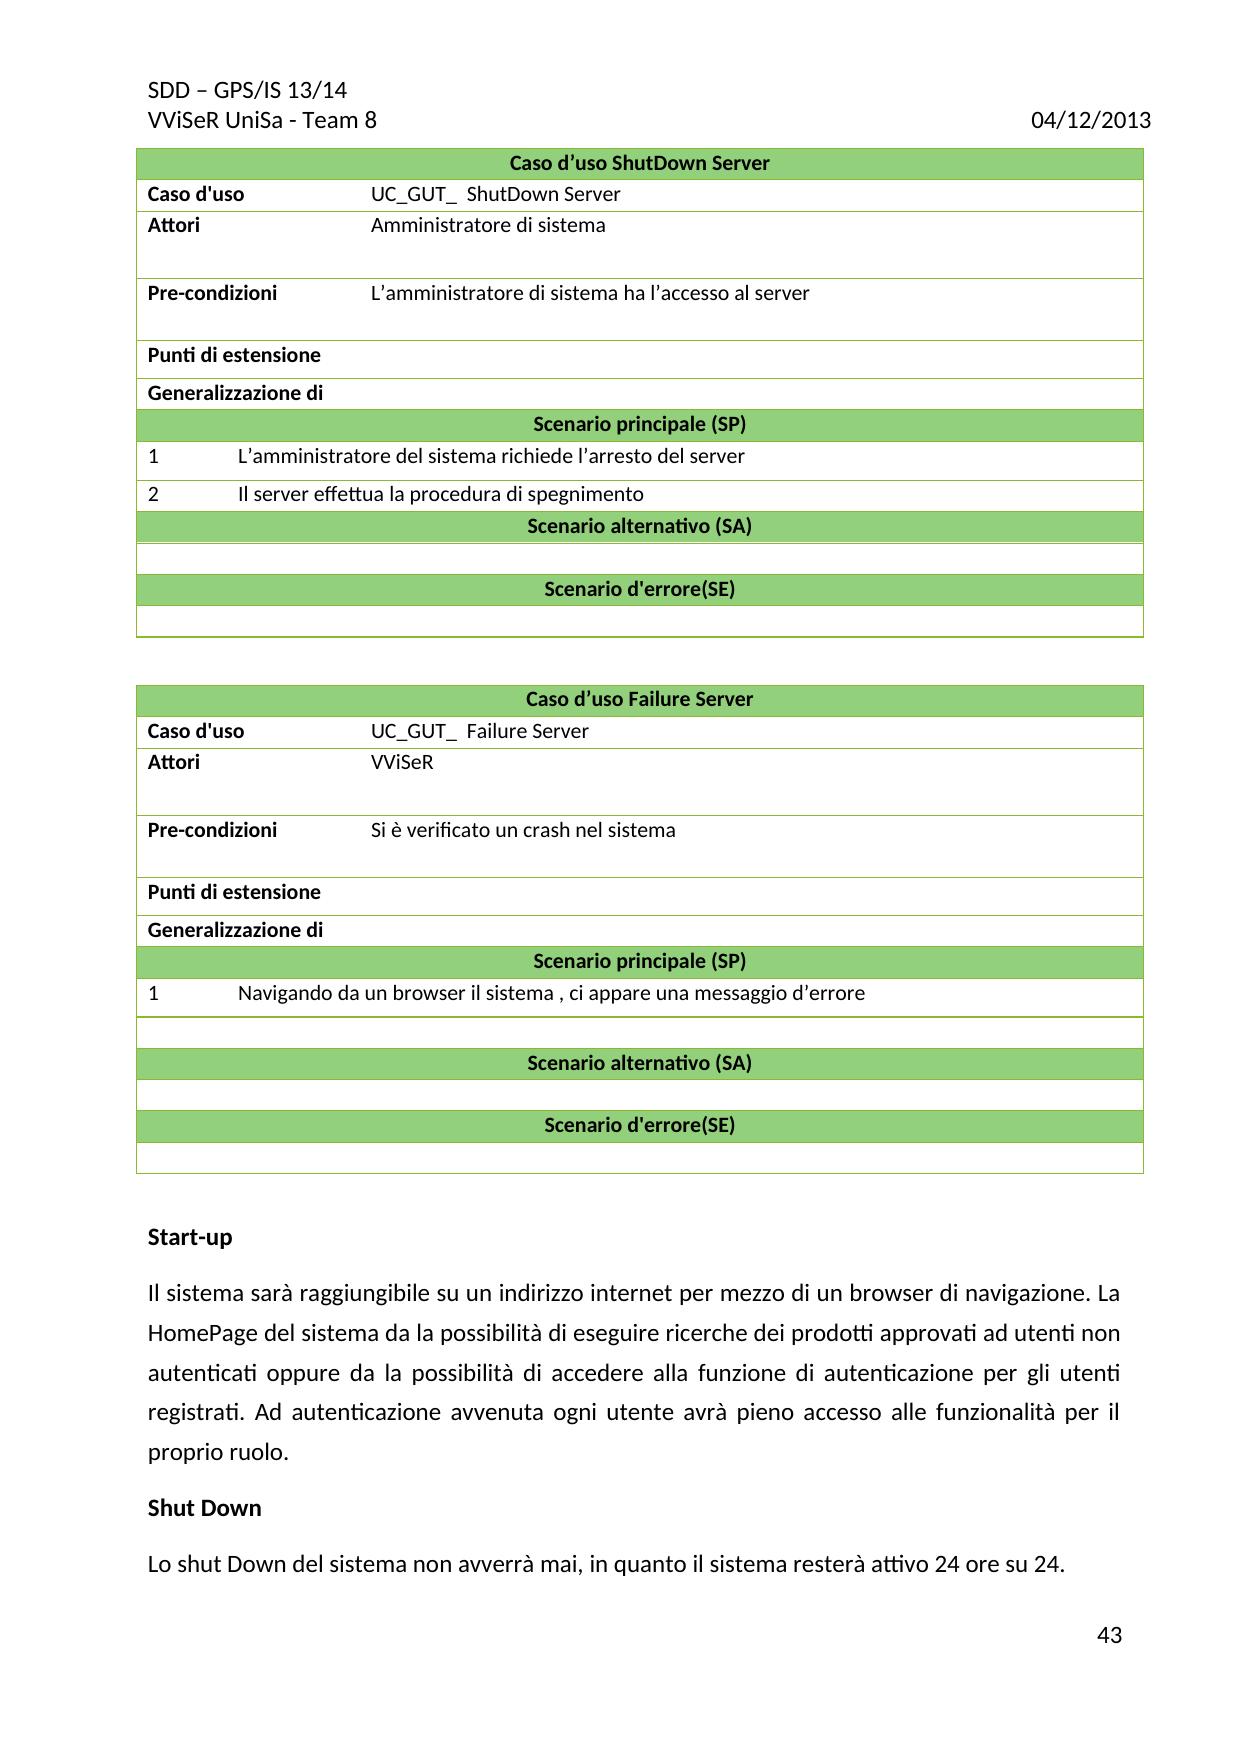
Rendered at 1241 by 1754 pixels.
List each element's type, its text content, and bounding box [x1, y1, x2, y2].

table_cell L’amministratore di sistema ha l’accesso al server [360, 279, 1143, 340]
table_cell UC_GUT_ Failure Server [360, 717, 1143, 747]
table_header Caso d’uso ShutDown Server [137, 149, 1143, 179]
table_cell Pre-condizioni [137, 816, 359, 877]
text Lo shut Down del sistema non avverrà mai, in quanto il sistema resterà attivo 24 ore su 24. [148, 1548, 1122, 1579]
table_cell Attori [137, 749, 359, 815]
table_cell Scenario alternativo (SA) [137, 1049, 1143, 1079]
table_cell [137, 1018, 227, 1048]
table_cell Generalizzazione di [137, 916, 359, 946]
table_cell Amministratore di sistema [360, 212, 1143, 278]
table_cell [137, 1143, 227, 1173]
table_cell [227, 1080, 1143, 1110]
table_cell Caso d'uso [137, 717, 359, 747]
table_cell 1 [137, 979, 227, 1016]
table_cell [137, 606, 227, 636]
table_cell Navigando da un browser il sistema , ci appare una messaggio d’errore [227, 979, 1143, 1016]
table_cell VViSeR [360, 749, 1143, 815]
table_cell [360, 341, 1143, 378]
table_header Caso d’uso Failure Server [137, 686, 1143, 716]
table_cell [227, 1018, 1143, 1048]
table_cell [360, 379, 1143, 409]
table_cell Scenario principale (SP) [137, 410, 1143, 441]
table_cell [360, 916, 1143, 946]
table_cell Attori [137, 212, 359, 278]
table_cell 1 [137, 442, 227, 479]
table_cell Scenario d'errore(SE) [137, 575, 1143, 605]
table_cell Pre-condizioni [137, 279, 359, 340]
text Il sistema sarà raggiungibile su un indirizzo internet per mezzo di un browser di navigazione. La HomePage del sistema da la possibilità di eseguire ricerche dei prodotti approvati ad utenti non autenticati oppure da la possibilità di accedere alla funzione di autenticazione per gli utenti registrati. Ad autenticazione avvenuta ogni utente avrà pieno accesso alle funzionalità per il proprio ruolo. [148, 1277, 1122, 1466]
table_cell 2 [137, 481, 227, 511]
table_cell [137, 544, 227, 574]
table_cell Si è verificato un crash nel sistema [360, 816, 1143, 877]
table_cell Punti di estensione [137, 341, 359, 378]
table_cell L’amministratore del sistema richiede l’arresto del server [227, 442, 1143, 479]
table_cell Il server effettua la procedura di spegnimento [227, 481, 1143, 511]
table_cell [137, 1080, 227, 1110]
table_cell Scenario alternativo (SA) [137, 512, 1143, 542]
text Shut Down [148, 1492, 1122, 1523]
table_cell Scenario d'errore(SE) [137, 1111, 1143, 1142]
text Start-up [148, 1221, 1122, 1252]
table_cell Caso d'uso [137, 180, 359, 211]
table_cell UC_GUT_ ShutDown Server [360, 180, 1143, 211]
table_cell Punti di estensione [137, 878, 359, 915]
table_cell [227, 544, 1143, 574]
table_cell [227, 1143, 1143, 1173]
table_cell [227, 606, 1143, 636]
table_cell Scenario principale (SP) [137, 947, 1143, 978]
table_cell Generalizzazione di [137, 379, 359, 409]
table_cell [360, 878, 1143, 915]
